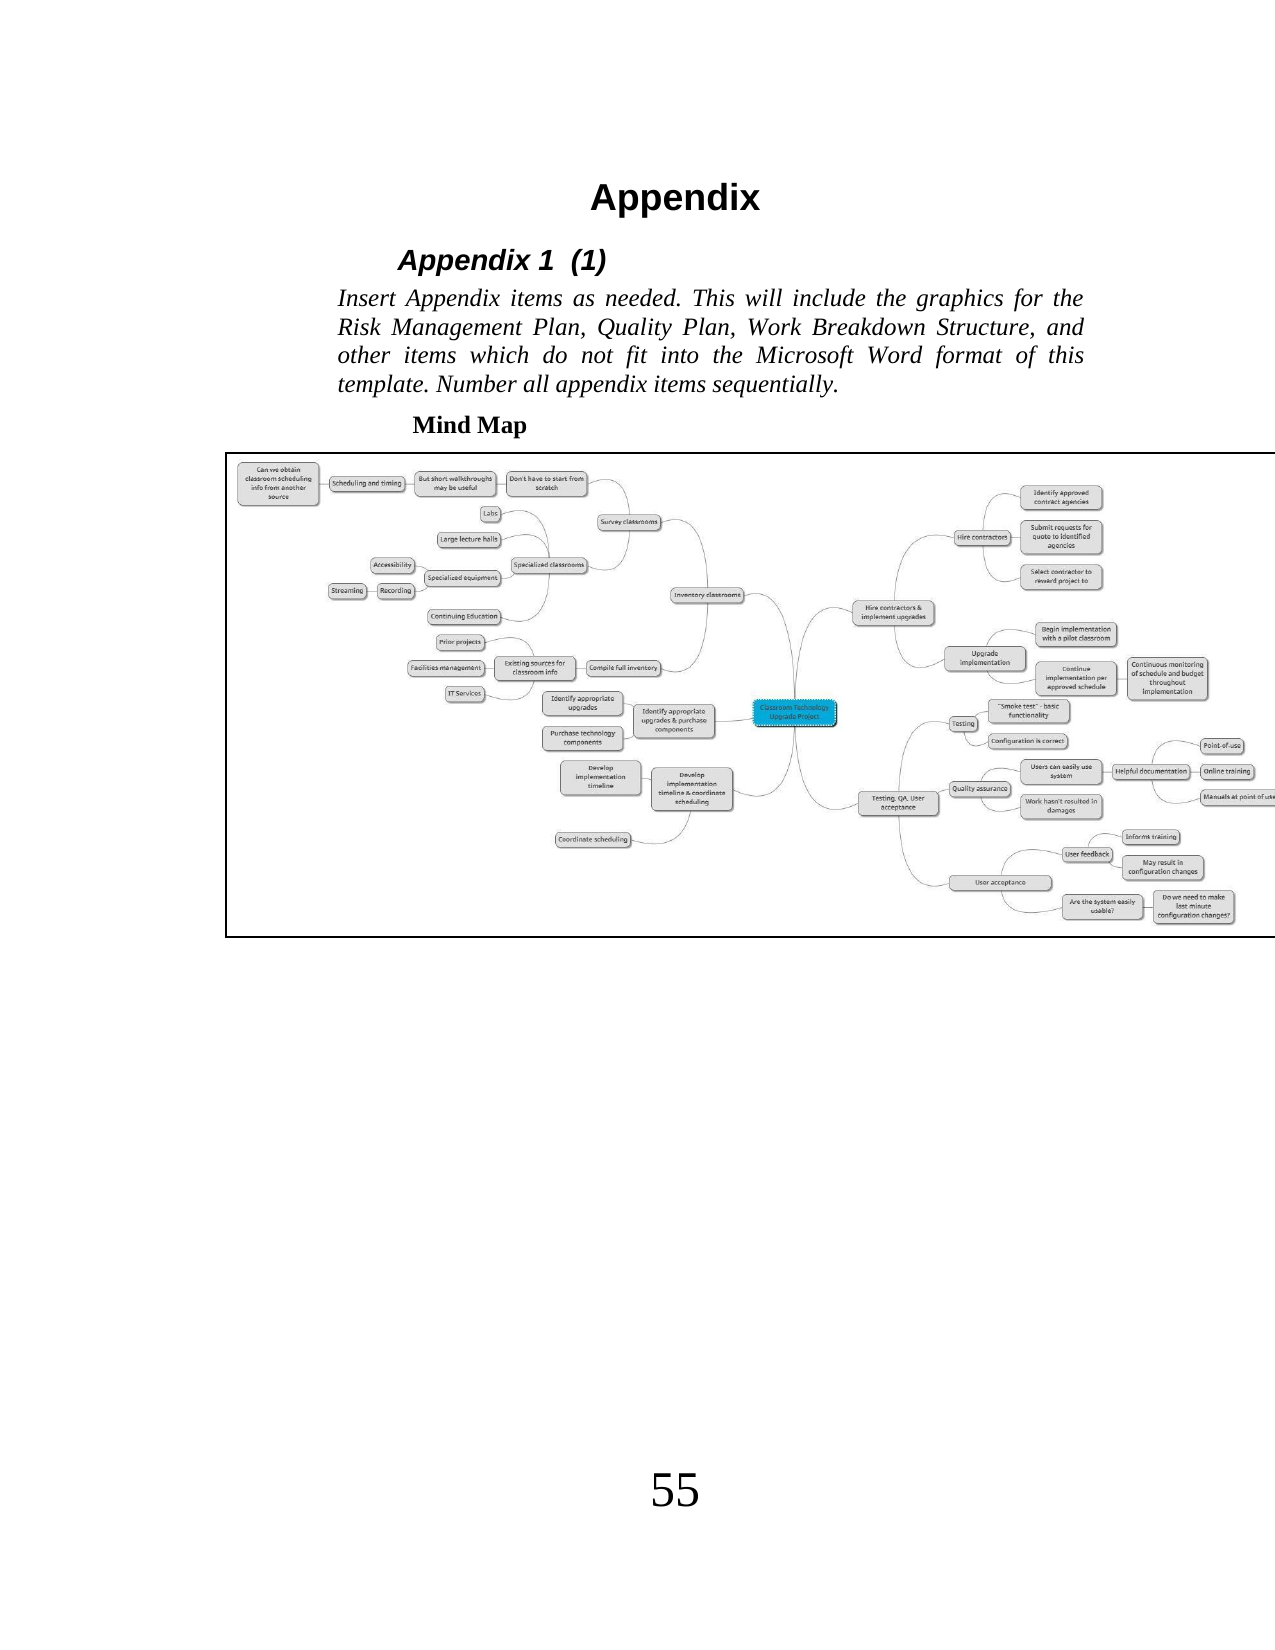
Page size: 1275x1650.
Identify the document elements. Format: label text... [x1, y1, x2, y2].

subtitle Appendix 1 (1) [292, 243, 1087, 277]
picture [227, 454, 1275, 936]
text Insert Appendix items as needed. This will include the graphics for the Risk Management Plan, Quality Plan, Work Breakdown Structure, and other items which do not fit into the Microsoft Word format of this template. Number all appendix items sequentially. [337, 283, 1087, 398]
text Mind Map [412, 410, 1087, 439]
subtitle Appendix [225, 175, 1087, 218]
